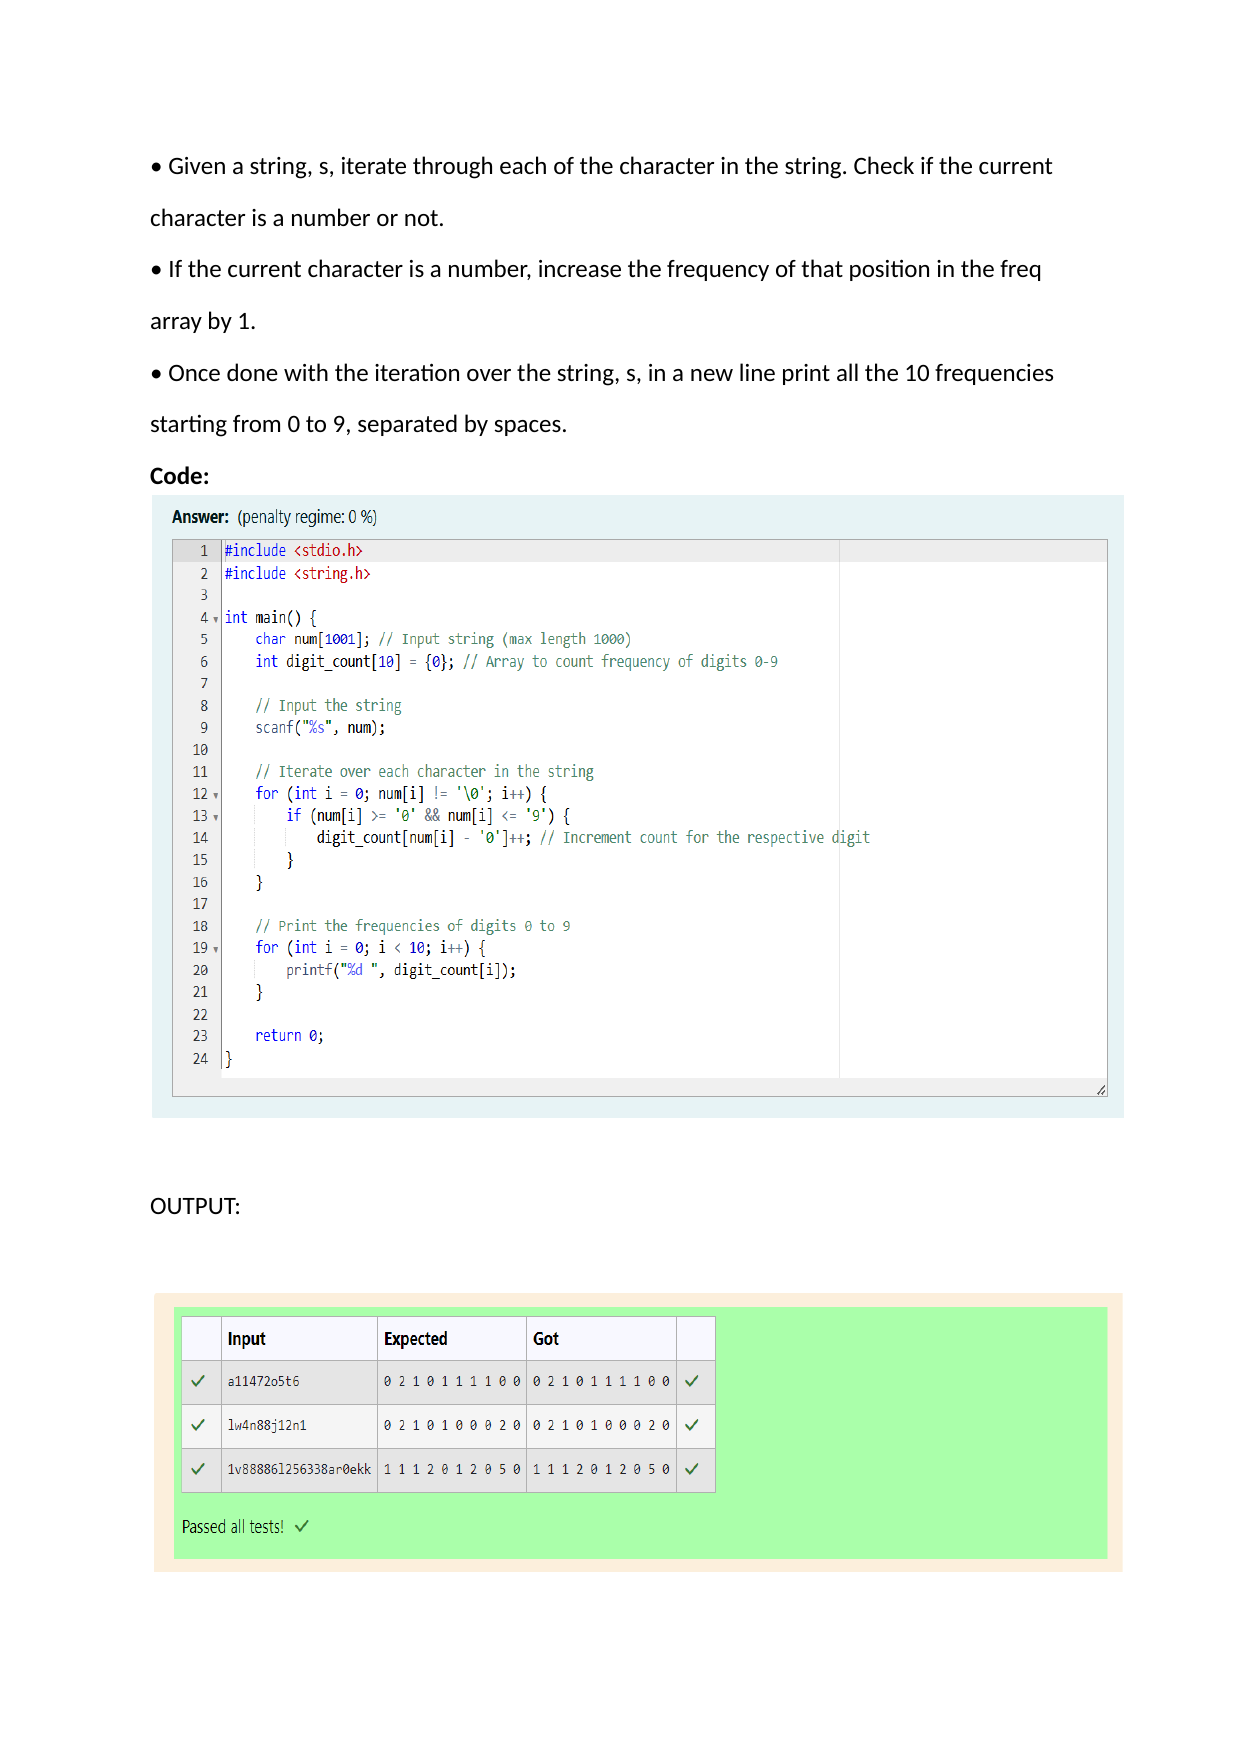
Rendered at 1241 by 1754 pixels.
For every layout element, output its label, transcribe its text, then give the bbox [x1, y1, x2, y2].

text • Given a string, s, iterate through each of the character in the string. Check if the current [150, 150, 1090, 181]
text • Once done with the iteration over the string, s, in a new line print all the 10 frequencies [150, 357, 1090, 387]
text starting from 0 to 9, separated by spaces. [150, 408, 1090, 439]
text Code: [150, 460, 1090, 495]
text array by 1. [150, 305, 1090, 336]
text OUTPUT: [150, 1190, 1090, 1221]
picture [150, 495, 1124, 1118]
text character is a number or not. [150, 202, 1090, 232]
picture [150, 1293, 1123, 1572]
text • If the current character is a number, increase the frequency of that position in the freq [150, 253, 1090, 284]
